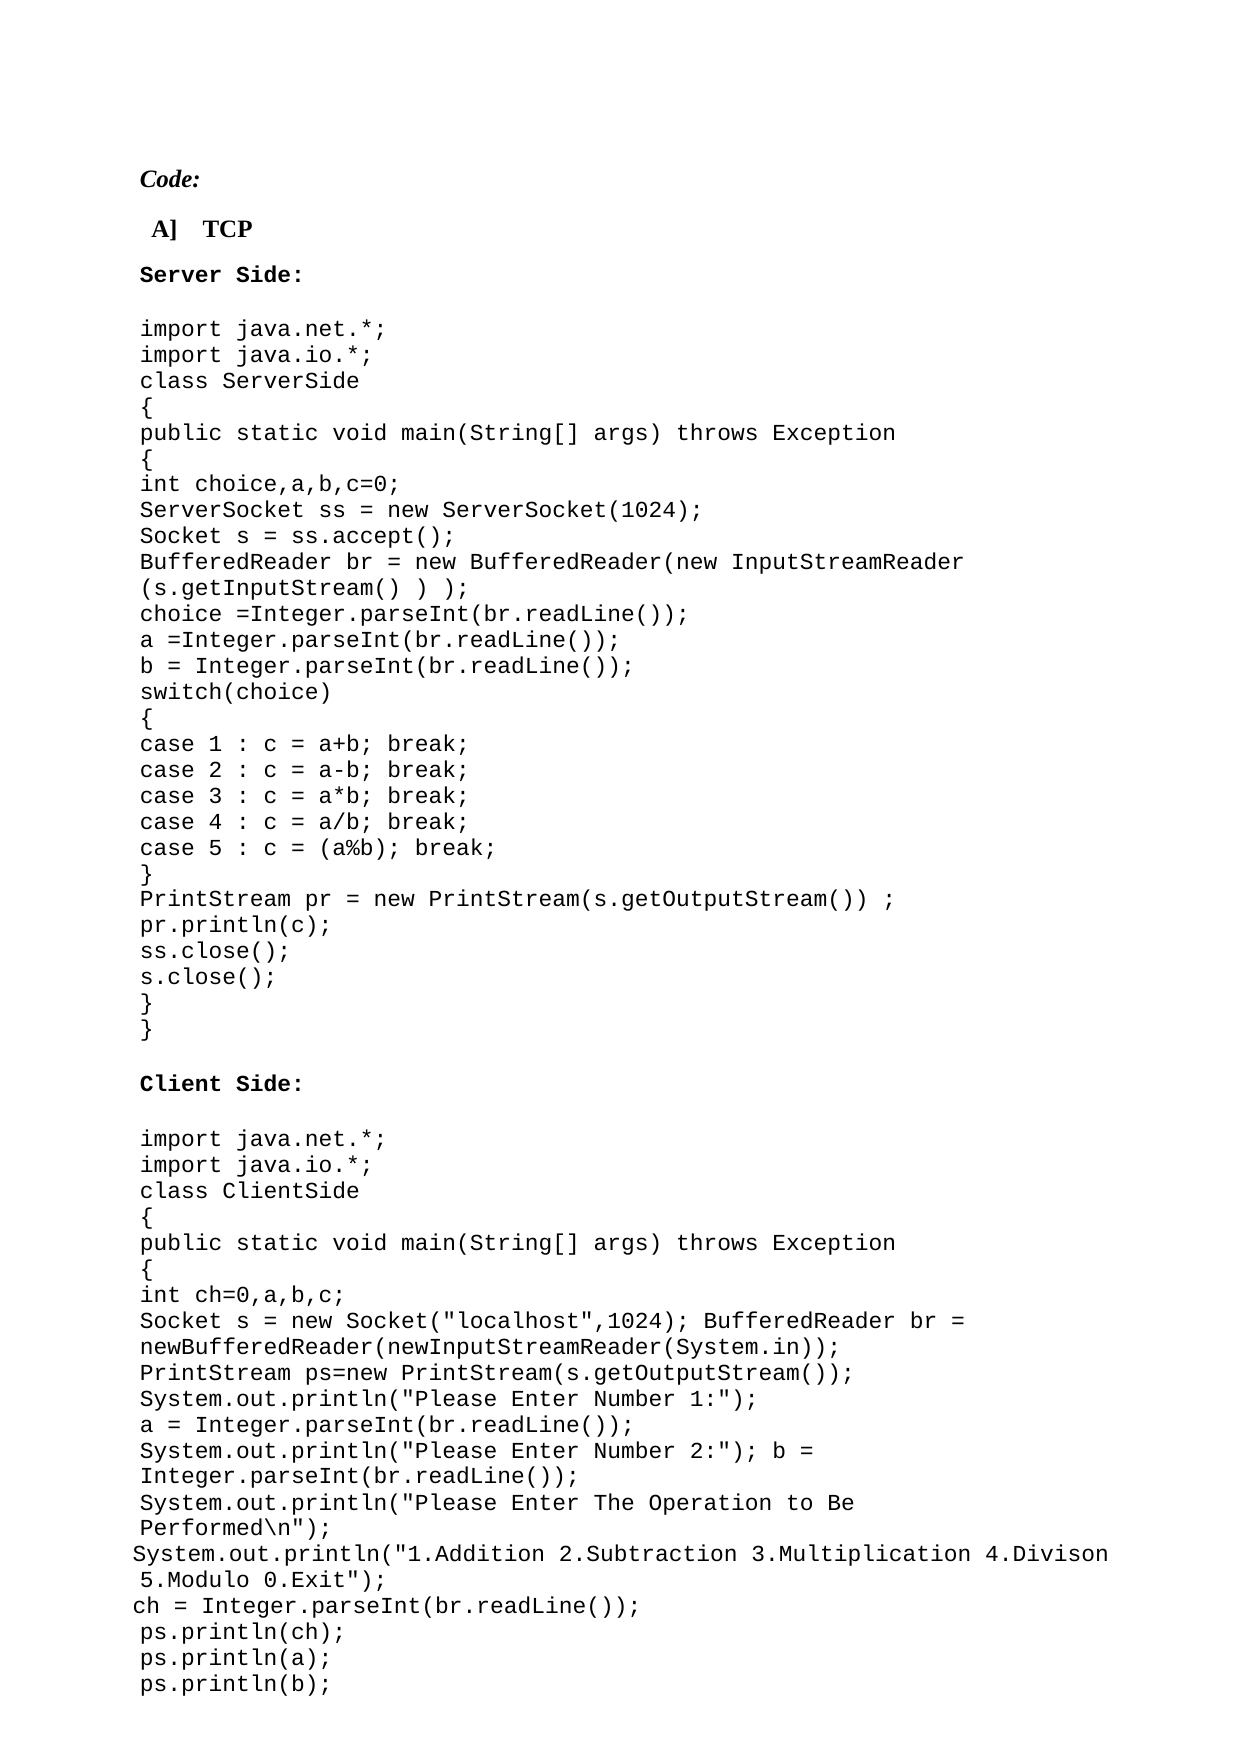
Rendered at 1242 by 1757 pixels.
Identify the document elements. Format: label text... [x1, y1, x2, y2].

text PrintStream ps=new PrintStream(s.getOutputStream()); System.out.println("Please Enter Number 1:"); [139, 1361, 1150, 1413]
text BufferedReader br = new BufferedReader(new InputStreamReader (s.getInputStream() ) ); [139, 551, 1150, 602]
text case 1 : c = a+b; break; [139, 732, 1150, 758]
text s.close(); [139, 966, 1150, 992]
text ps.println(a); [139, 1646, 1150, 1672]
text case 4 : c = a/b; break; [139, 810, 1150, 836]
text ServerSocket ss = new ServerSocket(1024); [139, 499, 1150, 525]
text A] TCP [151, 214, 1150, 242]
text int ch=0,a,b,c; [139, 1283, 1150, 1309]
text { [139, 395, 1150, 421]
text } [139, 1017, 1150, 1043]
text Socket s = new Socket("localhost",1024); BufferedReader br = [139, 1309, 1150, 1335]
text Socket s = ss.accept(); [139, 525, 1150, 551]
text case 5 : c = (a%b); break; [139, 836, 1150, 862]
text System.out.println("1.Addition 2.Subtraction 3.Multiplication 4.Divison 5.Modulo 0.Exit"); [64, 1543, 1150, 1594]
text ch = Integer.parseInt(br.readLine()); [64, 1594, 1150, 1621]
text class ClientSide [139, 1179, 1150, 1206]
subtitle Code: [139, 164, 1150, 192]
text Performed\n"); [139, 1517, 1150, 1543]
text System.out.println("Please Enter The Operation to Be [139, 1491, 1150, 1517]
text PrintStream pr = new PrintStream(s.getOutputStream()) ; [139, 888, 1150, 914]
text { [139, 706, 1150, 732]
text ps.println(b); [139, 1672, 1150, 1698]
text import java.net.*; [139, 1128, 1150, 1154]
text switch(choice) [139, 680, 1150, 706]
text class ServerSide [139, 369, 1150, 395]
text b = Integer.parseInt(br.readLine()); [139, 654, 1150, 680]
text a = Integer.parseInt(br.readLine()); [139, 1413, 1150, 1439]
text newBufferedReader(newInputStreamReader(System.in)); [139, 1335, 1150, 1361]
text ss.close(); [139, 940, 1150, 966]
text Server Side: [139, 263, 1150, 289]
text import java.net.*; [139, 317, 1150, 343]
text public static void main(String[] args) throws Exception [139, 1231, 1150, 1257]
text pr.println(c); [139, 914, 1150, 940]
text } [139, 862, 1150, 888]
text public static void main(String[] args) throws Exception [139, 421, 1150, 447]
text ps.println(ch); [139, 1621, 1150, 1646]
text System.out.println("Please Enter Number 2:"); b = Integer.parseInt(br.readLine()); [139, 1439, 1150, 1491]
text int choice,a,b,c=0; [139, 473, 1150, 499]
text Client Side: [139, 1073, 1150, 1098]
text choice =Integer.parseInt(br.readLine()); [139, 602, 1150, 628]
text } [139, 992, 1150, 1017]
text import java.io.*; [139, 343, 1150, 369]
text { [139, 1257, 1150, 1283]
text case 3 : c = a*b; break; [139, 784, 1150, 810]
text import java.io.*; [139, 1154, 1150, 1179]
text { [139, 1206, 1150, 1231]
text case 2 : c = a-b; break; [139, 758, 1150, 784]
text a =Integer.parseInt(br.readLine()); [139, 628, 1150, 654]
text { [139, 447, 1150, 473]
